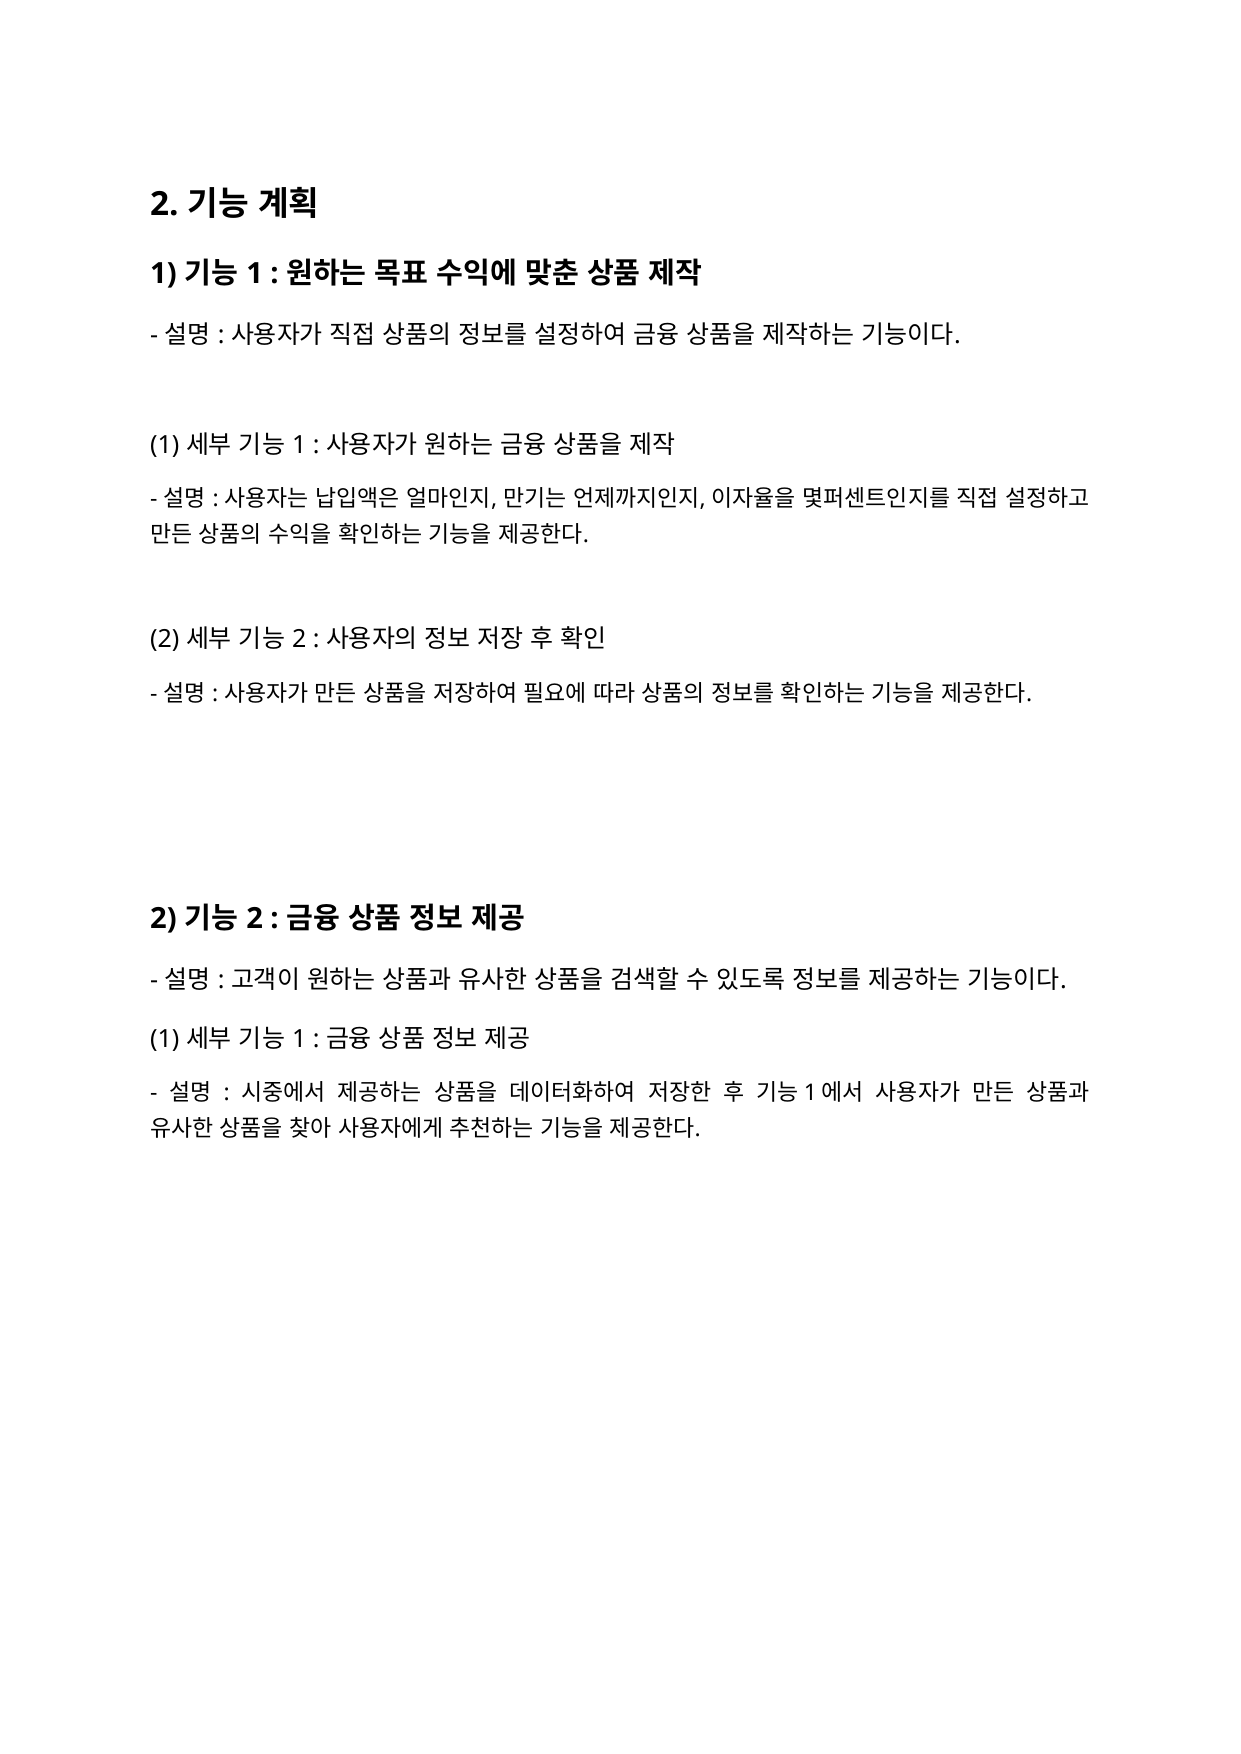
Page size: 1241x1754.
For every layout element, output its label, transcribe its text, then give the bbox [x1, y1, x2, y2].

text (2) 세부 기능 2 : 사용자의 정보 저장 후 확인 [150, 619, 1090, 655]
text 1) 기능 1 : 원하는 목표 수익에 맞춘 상품 제작 [150, 249, 1090, 292]
text (1) 세부 기능 1 : 사용자가 원하는 금융 상품을 제작 [150, 424, 1090, 460]
text 2. 기능 계획 [150, 177, 1090, 226]
text 2) 기능 2 : 금융 상품 정보 제공 [150, 894, 1090, 937]
text - 설명 : 사용자가 직접 상품의 정보를 설정하여 금융 상품을 제작하는 기능이다. [150, 315, 1090, 351]
text - 설명 : 사용자가 만든 상품을 저장하여 필요에 따라 상품의 정보를 확인하는 기능을 제공한다. [150, 674, 1090, 708]
text (1) 세부 기능 1 : 금융 상품 정보 제공 [150, 1018, 1090, 1054]
text - 설명 : 고객이 원하는 상품과 유사한 상품을 검색할 수 있도록 정보를 제공하는 기능이다. [150, 960, 1090, 996]
text - 설명 : 사용자는 납입액은 얼마인지, 만기는 언제까지인지, 이자율을 몇퍼센트인지를 직접 설정하고 만든 상품의 수익을 확인하는 기능을 제공한다. [150, 480, 1090, 549]
text - 설명 : 시중에서 제공하는 상품을 데이터화하여 저장한 후 기능1에서 사용자가 만든 상품과 유사한 상품을 찾아 사용자에게 추천하는 기능을 제공한다. [150, 1074, 1090, 1143]
